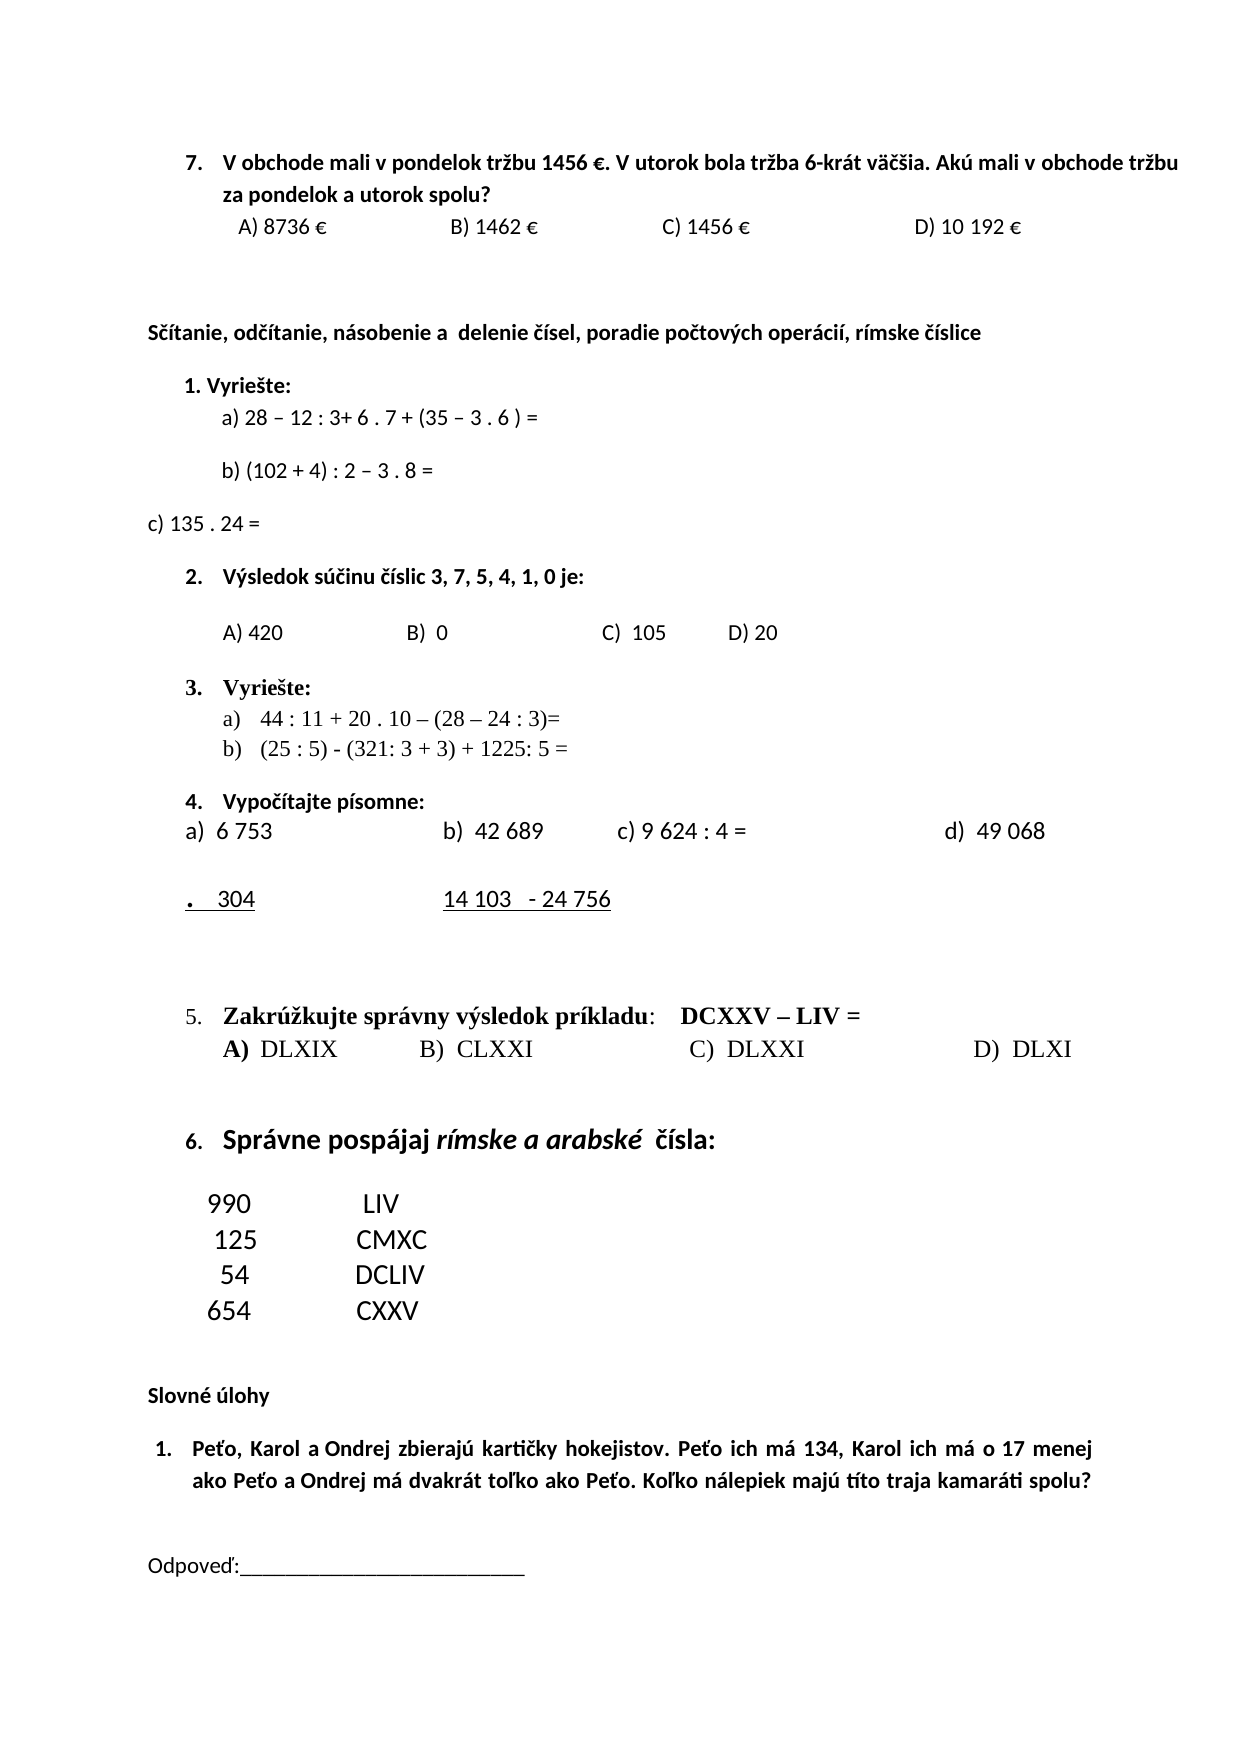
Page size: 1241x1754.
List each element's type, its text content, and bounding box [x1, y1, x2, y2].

list Vypočítajte písomne: [185, 787, 1093, 816]
text Odpoveď:_________________________ [148, 1551, 1093, 1579]
list A) 420 B) 0 C) 105 D) 20 [223, 618, 1093, 646]
text c) 135 . 24 = [148, 509, 1093, 537]
text 125 CMXC [207, 1221, 1093, 1256]
text Sčítanie, odčítanie, násobenie a delenie čísel, poradie počtových operácií, rímske číslice [148, 318, 1093, 346]
list 44 : 11 + 20 . 10 – (28 – 24 : 3)= [223, 704, 1093, 731]
list A) 8736 € B) 1462 € C) 1456 € D) 10 192 € [223, 212, 1196, 240]
list Zakrúžkujte správny výsledok príkladu: DCXXV – LIV = [185, 1001, 1093, 1030]
list Peťo, Karol a Ondrej zbierajú kartičky hokejistov. Peťo ich má 134, Karol ich má o 17 menej ako Peťo a Ondrej má dvakrát toľko ako Peťo. Koľko nálepiek majú títo traja kamaráti spolu? [154, 1434, 1093, 1526]
text a) 6 753 b) 42 689 c) 9 624 : 4 = d) 49 068 [185, 816, 1093, 846]
text Slovné úlohy [148, 1381, 1093, 1409]
text . 304 14 103 - 24 756 [185, 871, 1093, 917]
list Výsledok súčinu číslic 3, 7, 5, 4, 1, 0 je: [185, 562, 1093, 590]
text 990 LIV [207, 1185, 1093, 1221]
list (25 : 5) - (321: 3 + 3) + 1225: 5 = [223, 735, 1093, 761]
list Správne pospájaj rímske a arabské čísla: [185, 1121, 1093, 1156]
text b) (102 + 4) : 2 – 3 . 8 = [148, 456, 1093, 484]
list Vyriešte: [185, 674, 1093, 701]
text 54 DCLIV [207, 1256, 1093, 1292]
text 654 CXXV [207, 1292, 1093, 1328]
list a) 28 – 12 : 3+ 6 . 7 + (35 – 3 . 6 ) = [148, 403, 1093, 431]
list V obchode mali v pondelok tržbu 1456 €. V utorok bola tržba 6-krát väčšia. Akú mali v obchode tržbu za pondelok a utorok spolu? [185, 148, 1196, 208]
list DLXIX B) CLXXI C) DLXXI D) DLXI [223, 1034, 1093, 1063]
list 1. Vyriešte: [148, 371, 1093, 399]
